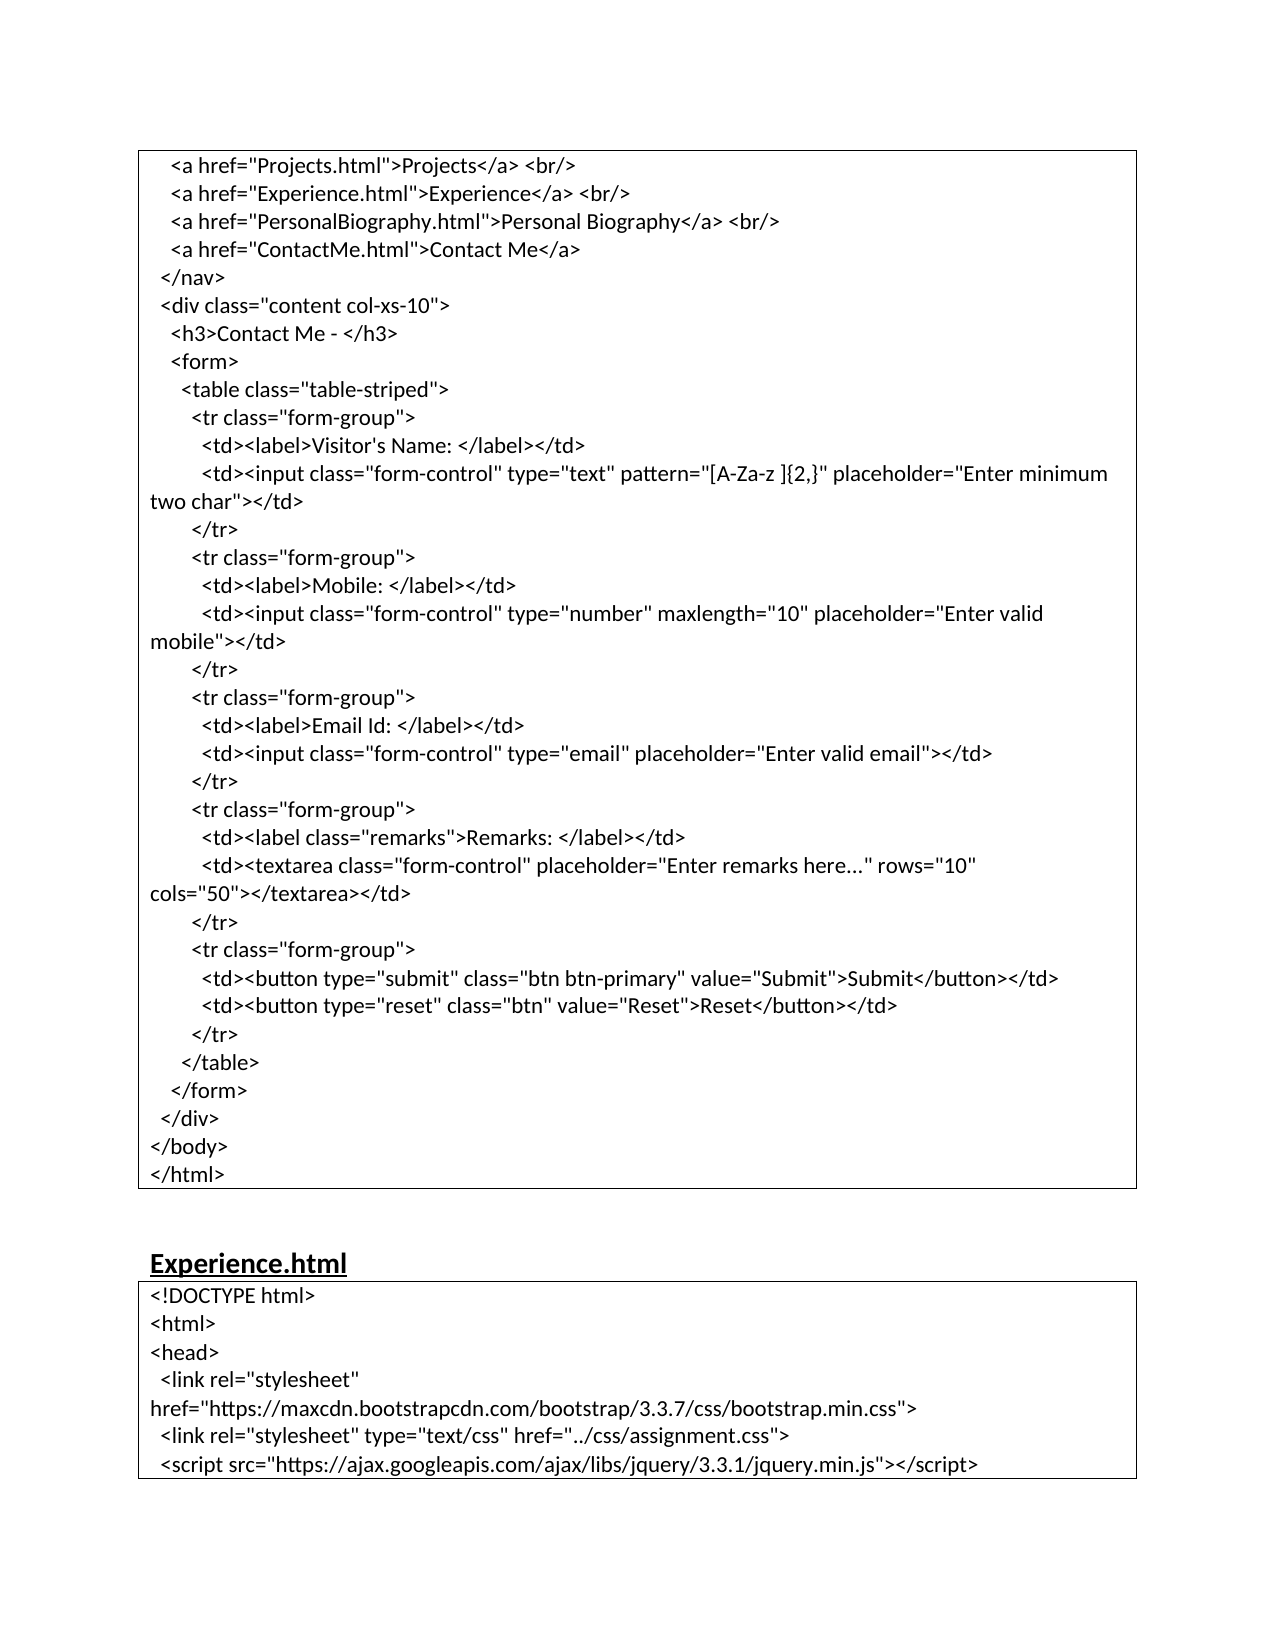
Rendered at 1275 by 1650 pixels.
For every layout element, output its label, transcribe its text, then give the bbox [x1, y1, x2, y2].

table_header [139, 1282, 1136, 1478]
text Experience.html [150, 1245, 1125, 1281]
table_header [139, 151, 1136, 1188]
